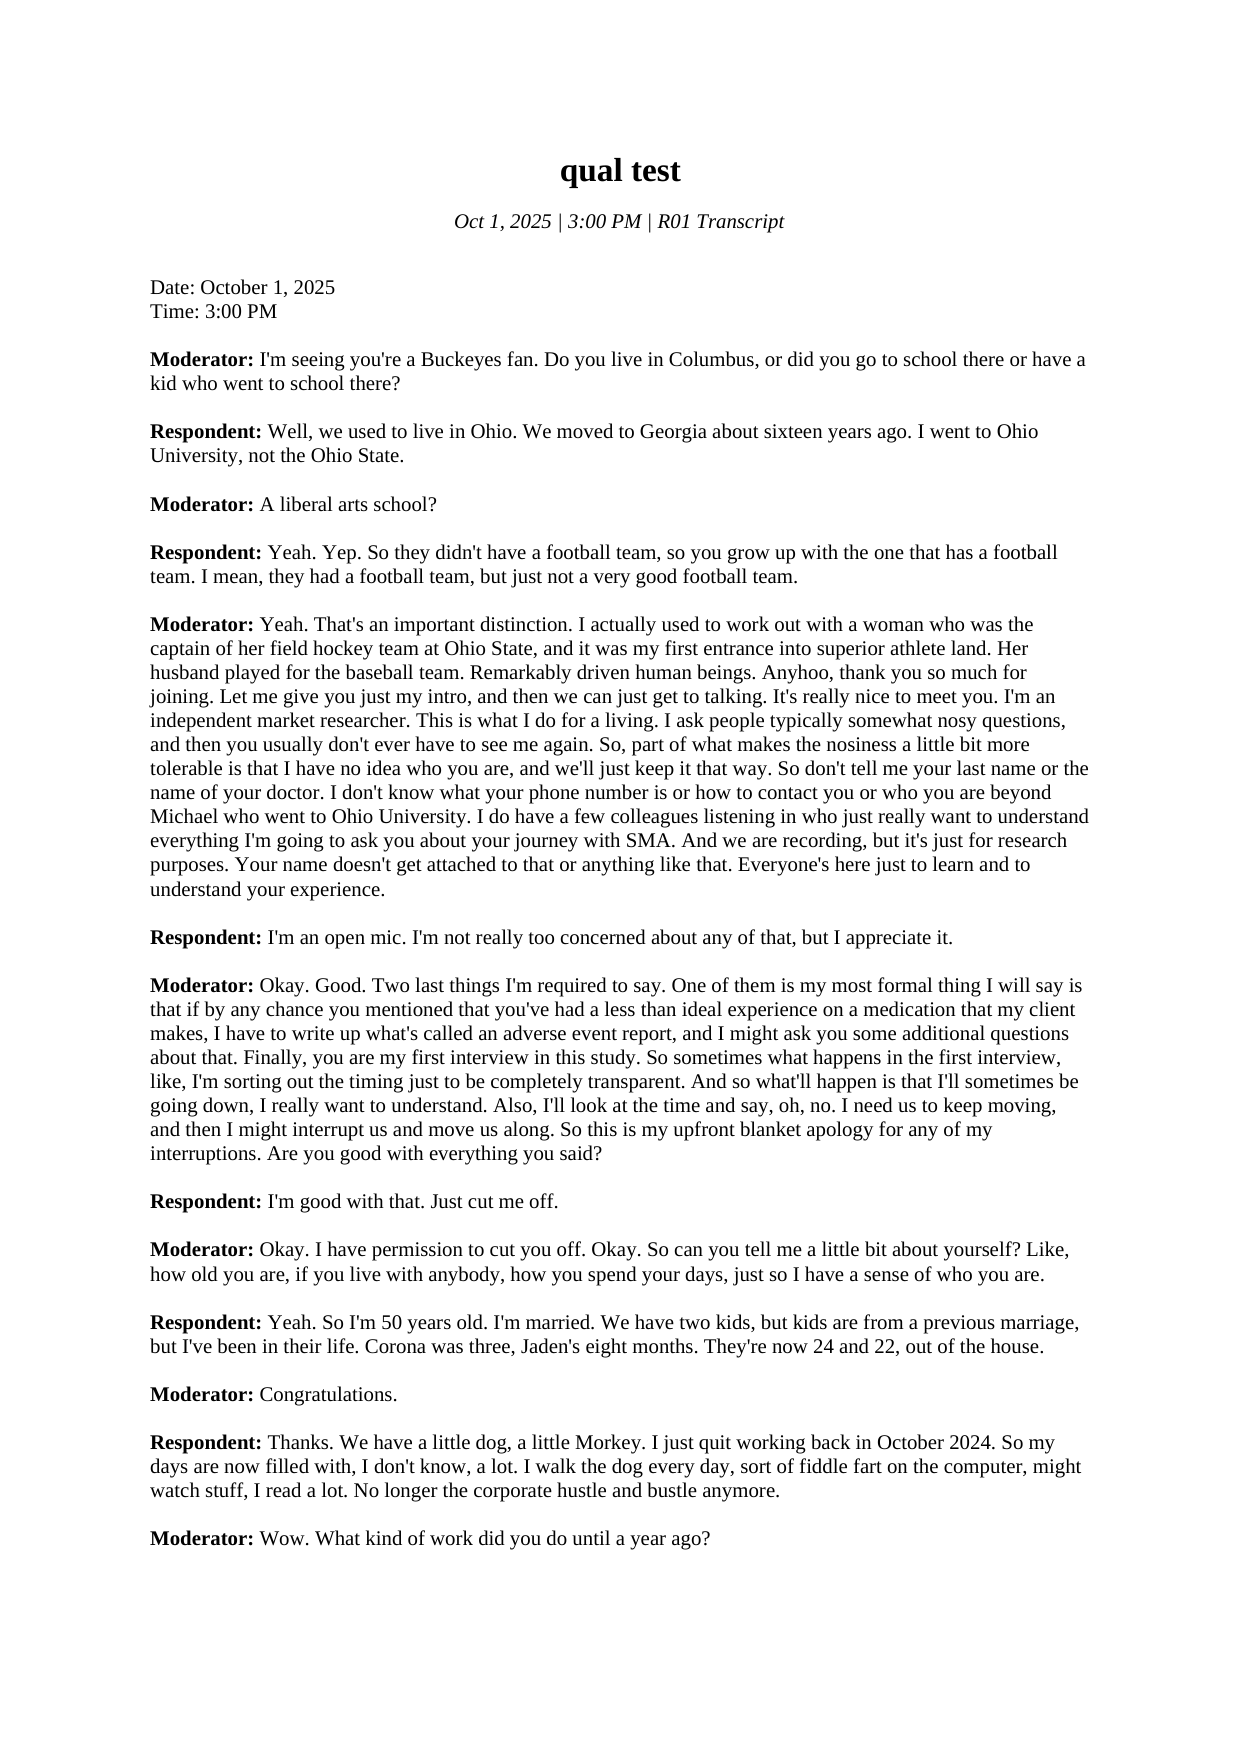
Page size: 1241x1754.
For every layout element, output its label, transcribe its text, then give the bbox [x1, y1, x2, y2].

text Moderator: Yeah. That's an important distinction. I actually used to work out with a woman who was the captain of her field hockey team at Ohio State, and it was my first entrance into superior athlete land. Her husband played for the baseball team. Remarkably driven human beings. Anyhoo, thank you so much for joining. Let me give you just my intro, and then we can just get to talking. It's really nice to meet you. I'm an independent market researcher. This is what I do for a living. I ask people typically somewhat nosy questions, and then you usually don't ever have to see me again. So, part of what makes the nosiness a little bit more tolerable is that I have no idea who you are, and we'll just keep it that way. So don't tell me your last name or the name of your doctor. I don't know what your phone number is or how to contact you or who you are beyond Michael who went to Ohio University. I do have a few colleagues listening in who just really want to understand everything I'm going to ask you about your journey with SMA. And we are recording, but it's just for research purposes. Your name doesn't get attached to that or anything like that. Everyone's here just to learn and to understand your experience. [150, 612, 1090, 901]
text Respondent: I'm good with that. Just cut me off. [150, 1189, 1090, 1213]
text Moderator: I'm seeing you're a Buckeyes fan. Do you live in Columbus, or did you go to school there or have a kid who went to school there? [150, 347, 1090, 395]
text Moderator: Okay. Good. Two last things I'm required to say. One of them is my most formal thing I will say is that if by any chance you mentioned that you've had a less than ideal experience on a medication that my client makes, I have to write up what's called an adverse event report, and I might ask you some additional questions about that. Finally, you are my first interview in this study. So sometimes what happens in the first interview, like, I'm sorting out the timing just to be completely transparent. And so what'll happen is that I'll sometimes be going down, I really want to understand. Also, I'll look at the time and say, oh, no. I need us to keep moving, and then I might interrupt us and move us along. So this is my upfront blanket apology for any of my interruptions. Are you good with everything you said? [150, 973, 1090, 1165]
text Oct 1, 2025 | 3:00 PM | R01 Transcript [150, 209, 1090, 233]
text Moderator: Okay. I have permission to cut you off. Okay. So can you tell me a little bit about yourself? Like, how old you are, if you live with anybody, how you spend your days, just so I have a sense of who you are. [150, 1237, 1090, 1286]
text Moderator: Congratulations. [150, 1382, 1090, 1406]
text qual test [150, 150, 1090, 188]
text Moderator: A liberal arts school? [150, 491, 1090, 516]
text Date: October 1, 2025 [150, 275, 1090, 299]
text Moderator: Wow. What kind of work did you do until a year ago? [150, 1526, 1090, 1550]
text Respondent: Thanks. We have a little dog, a little Morkey. I just quit working back in October 2024. So my days are now filled with, I don't know, a lot. I walk the dog every day, sort of fiddle fart on the computer, might watch stuff, I read a lot. No longer the corporate hustle and bustle anymore. [150, 1430, 1090, 1502]
text Respondent: I'm an open mic. I'm not really too concerned about any of that, but I appreciate it. [150, 924, 1090, 949]
text Time: 3:00 PM [150, 299, 1090, 323]
text Respondent: Yeah. So I'm 50 years old. I'm married. We have two kids, but kids are from a previous marriage, but I've been in their life. Corona was three, Jaden's eight months. They're now 24 and 22, out of the house. [150, 1309, 1090, 1358]
text Respondent: Yeah. Yep. So they didn't have a football team, so you grow up with the one that has a football team. I mean, they had a football team, but just not a very good football team. [150, 539, 1090, 588]
text Respondent: Well, we used to live in Ohio. We moved to Georgia about sixteen years ago. I went to Ohio University, not the Ohio State. [150, 419, 1090, 467]
